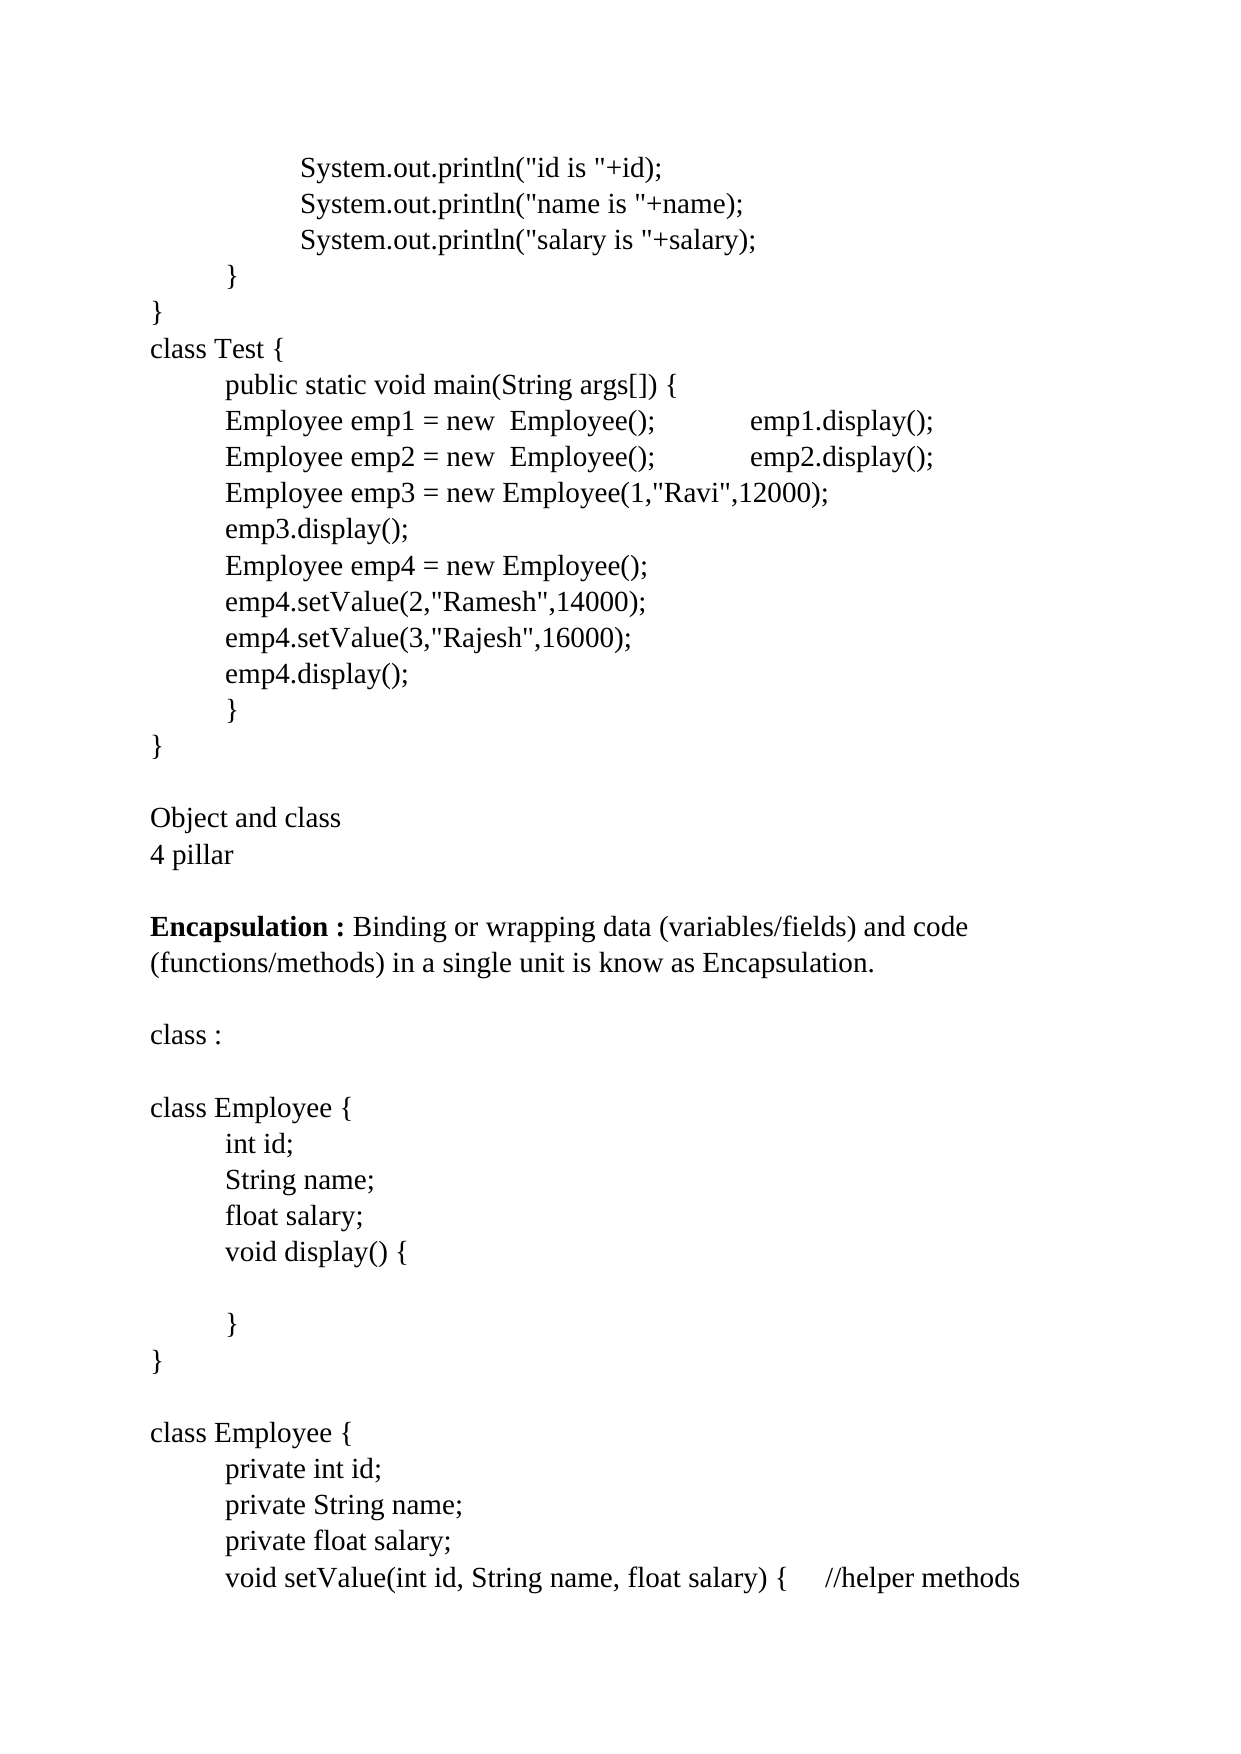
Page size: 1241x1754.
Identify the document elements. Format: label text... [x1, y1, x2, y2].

text private int id; [150, 1451, 1090, 1485]
text emp4.setValue(2,"Ramesh",14000); [150, 584, 1090, 617]
text System.out.println("name is "+name); [150, 186, 1090, 220]
text } [150, 692, 1090, 726]
text emp4.setValue(3,"Rajesh",16000); [150, 620, 1090, 653]
text Employee emp1 = new Employee(); emp1.display(); [150, 403, 1090, 437]
text Employee emp2 = new Employee(); emp2.display(); [150, 439, 1090, 473]
text Object and class [150, 801, 1090, 834]
text System.out.println("salary is "+salary); [150, 222, 1090, 256]
text } [150, 1343, 1090, 1376]
text emp4.display(); [150, 656, 1090, 689]
text } [150, 728, 1090, 762]
text String name; [150, 1162, 1090, 1196]
text class : [150, 1017, 1090, 1051]
text 4 pillar [150, 837, 1090, 870]
text Employee emp3 = new Employee(1,"Ravi",12000); emp3.display(); [150, 475, 1090, 545]
text class Employee { [150, 1090, 1090, 1123]
text Employee emp4 = new Employee(); [150, 548, 1090, 581]
text class Test { [150, 331, 1090, 364]
text void setValue(int id, String name, float salary) { //helper methods [150, 1560, 1090, 1593]
text public static void main(String args[]) { [150, 367, 1090, 400]
text private float salary; [150, 1523, 1090, 1557]
text } [150, 294, 1090, 328]
text } [150, 258, 1090, 292]
text void display() { [150, 1234, 1090, 1268]
text class Employee { [150, 1415, 1090, 1449]
text private String name; [150, 1487, 1090, 1521]
text int id; [150, 1126, 1090, 1159]
text } [150, 1307, 1090, 1340]
text Encapsulation : Binding or wrapping data (variables/fields) and code (functions/methods) in a single unit is know as Encapsulation. [150, 909, 1090, 979]
text System.out.println("id is "+id); [150, 150, 1090, 183]
text float salary; [150, 1198, 1090, 1232]
